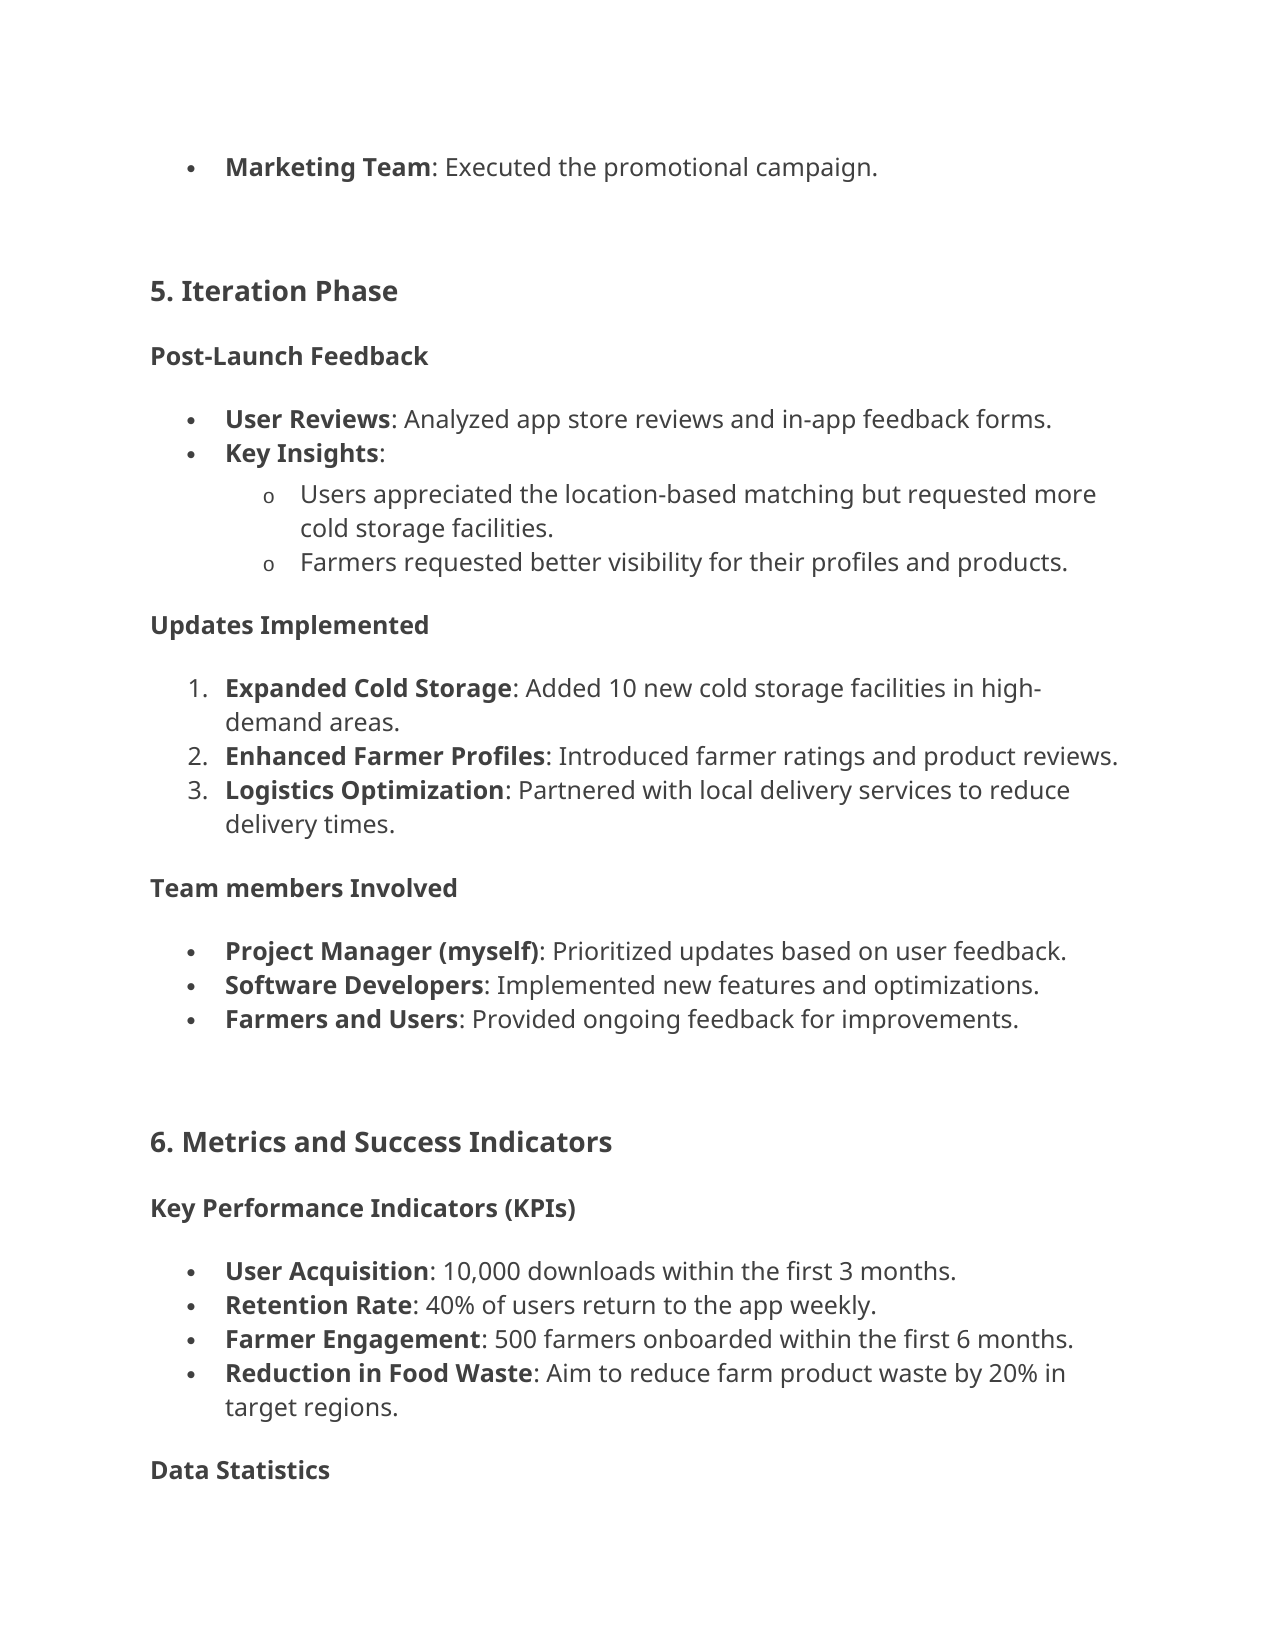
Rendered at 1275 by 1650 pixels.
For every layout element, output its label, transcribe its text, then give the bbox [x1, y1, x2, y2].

text Updates Implemented [150, 608, 1125, 642]
list Farmers and Users: Provided ongoing feedback for improvements. [187, 1002, 1125, 1036]
list Enhanced Farmer Profiles: Introduced farmer ratings and product reviews. [187, 739, 1125, 773]
list Farmer Engagement: 500 farmers onboarded within the first 6 months. [187, 1322, 1125, 1356]
list Software Developers: Implemented new features and optimizations. [187, 968, 1125, 1002]
text 6. Metrics and Success Indicators [150, 1123, 1125, 1161]
text 5. Iteration Phase [150, 271, 1125, 309]
list Marketing Team: Executed the promotional campaign. [187, 150, 1125, 184]
list Reduction in Food Waste: Aim to reduce farm product waste by 20% in target regions. [187, 1356, 1125, 1424]
list User Acquisition: 10,000 downloads within the first 3 months. [187, 1253, 1125, 1288]
list Users appreciated the location-based matching but requested more cold storage facilities. [262, 476, 1125, 544]
text Team members Involved [150, 870, 1125, 904]
list Farmers requested better visibility for their profiles and products. [262, 544, 1125, 578]
list Logistics Optimization: Partnered with local delivery services to reduce delivery times. [187, 773, 1125, 841]
list Project Manager (myself): Prioritized updates based on user feedback. [187, 933, 1125, 968]
list Key Insights: [187, 436, 1125, 470]
text Post-Launch Feedback [150, 339, 1125, 373]
text Key Performance Indicators (KPIs) [150, 1190, 1125, 1224]
list Expanded Cold Storage: Added 10 new cold storage facilities in high-demand areas. [187, 671, 1125, 739]
list User Reviews: Analyzed app store reviews and in-app feedback forms. [187, 402, 1125, 436]
list Retention Rate: 40% of users return to the app weekly. [187, 1288, 1125, 1322]
text Data Statistics [150, 1453, 1125, 1487]
